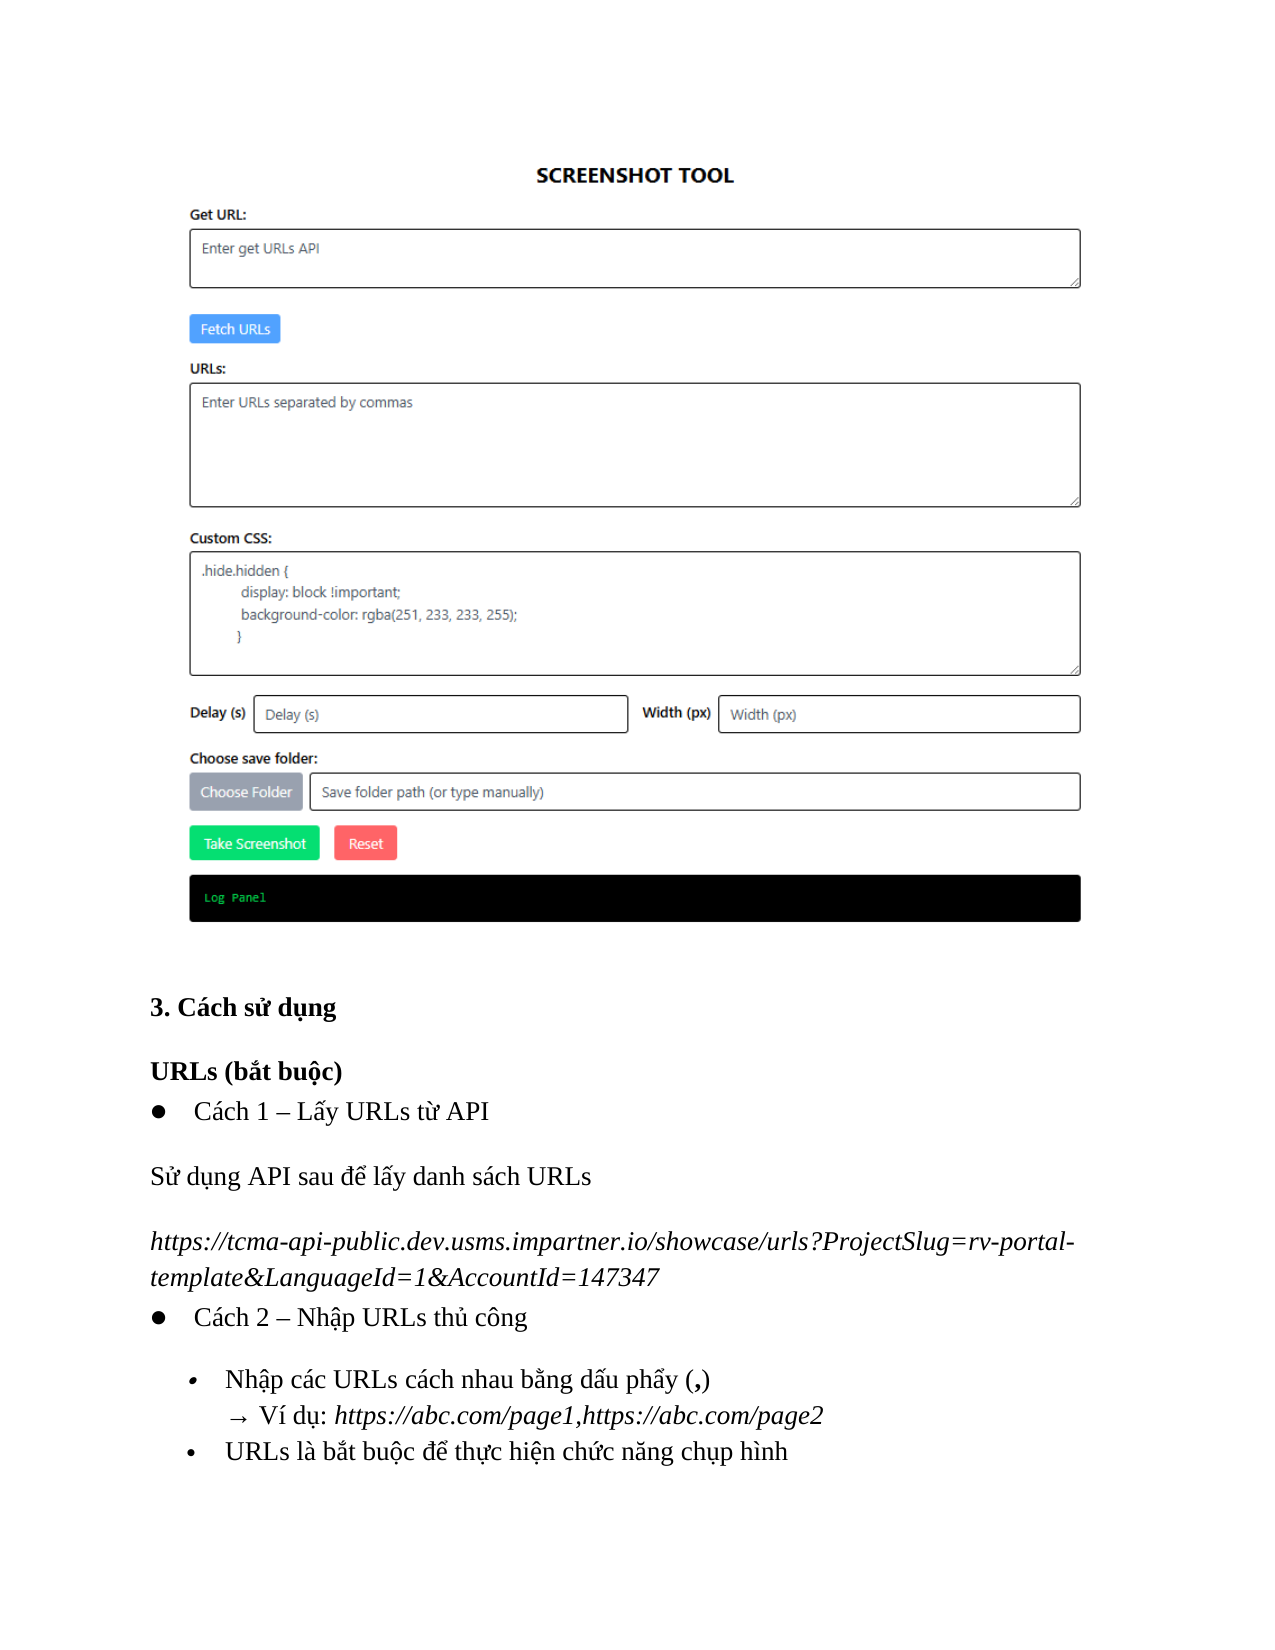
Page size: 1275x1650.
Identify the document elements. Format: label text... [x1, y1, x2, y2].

subtitle Cách 2 – Nhập URLs thủ công [150, 1301, 1125, 1332]
text Sử dụng API sau để lấy danh sách URLs [150, 1160, 1125, 1191]
list Nhập các URLs cách nhau bằng dấu phẩy (,) → Ví dụ: https://abc.com/page1,https://abc.com/page2 [187, 1363, 1125, 1430]
picture [166, 150, 1109, 958]
subtitle Cách 1 – Lấy URLs từ API [150, 1095, 1125, 1127]
subtitle URLs (bắt buộc) [150, 1056, 1125, 1087]
list URLs là bắt buộc để thực hiện chức năng chụp hình [187, 1435, 1125, 1466]
subtitle 3. Cách sử dụng [150, 991, 1125, 1022]
text https://tcma-api-public.dev.usms.impartner.io/showcase/urls?ProjectSlug=rv-portal-template&LanguageId=1&AccountId=147347 [150, 1225, 1125, 1292]
